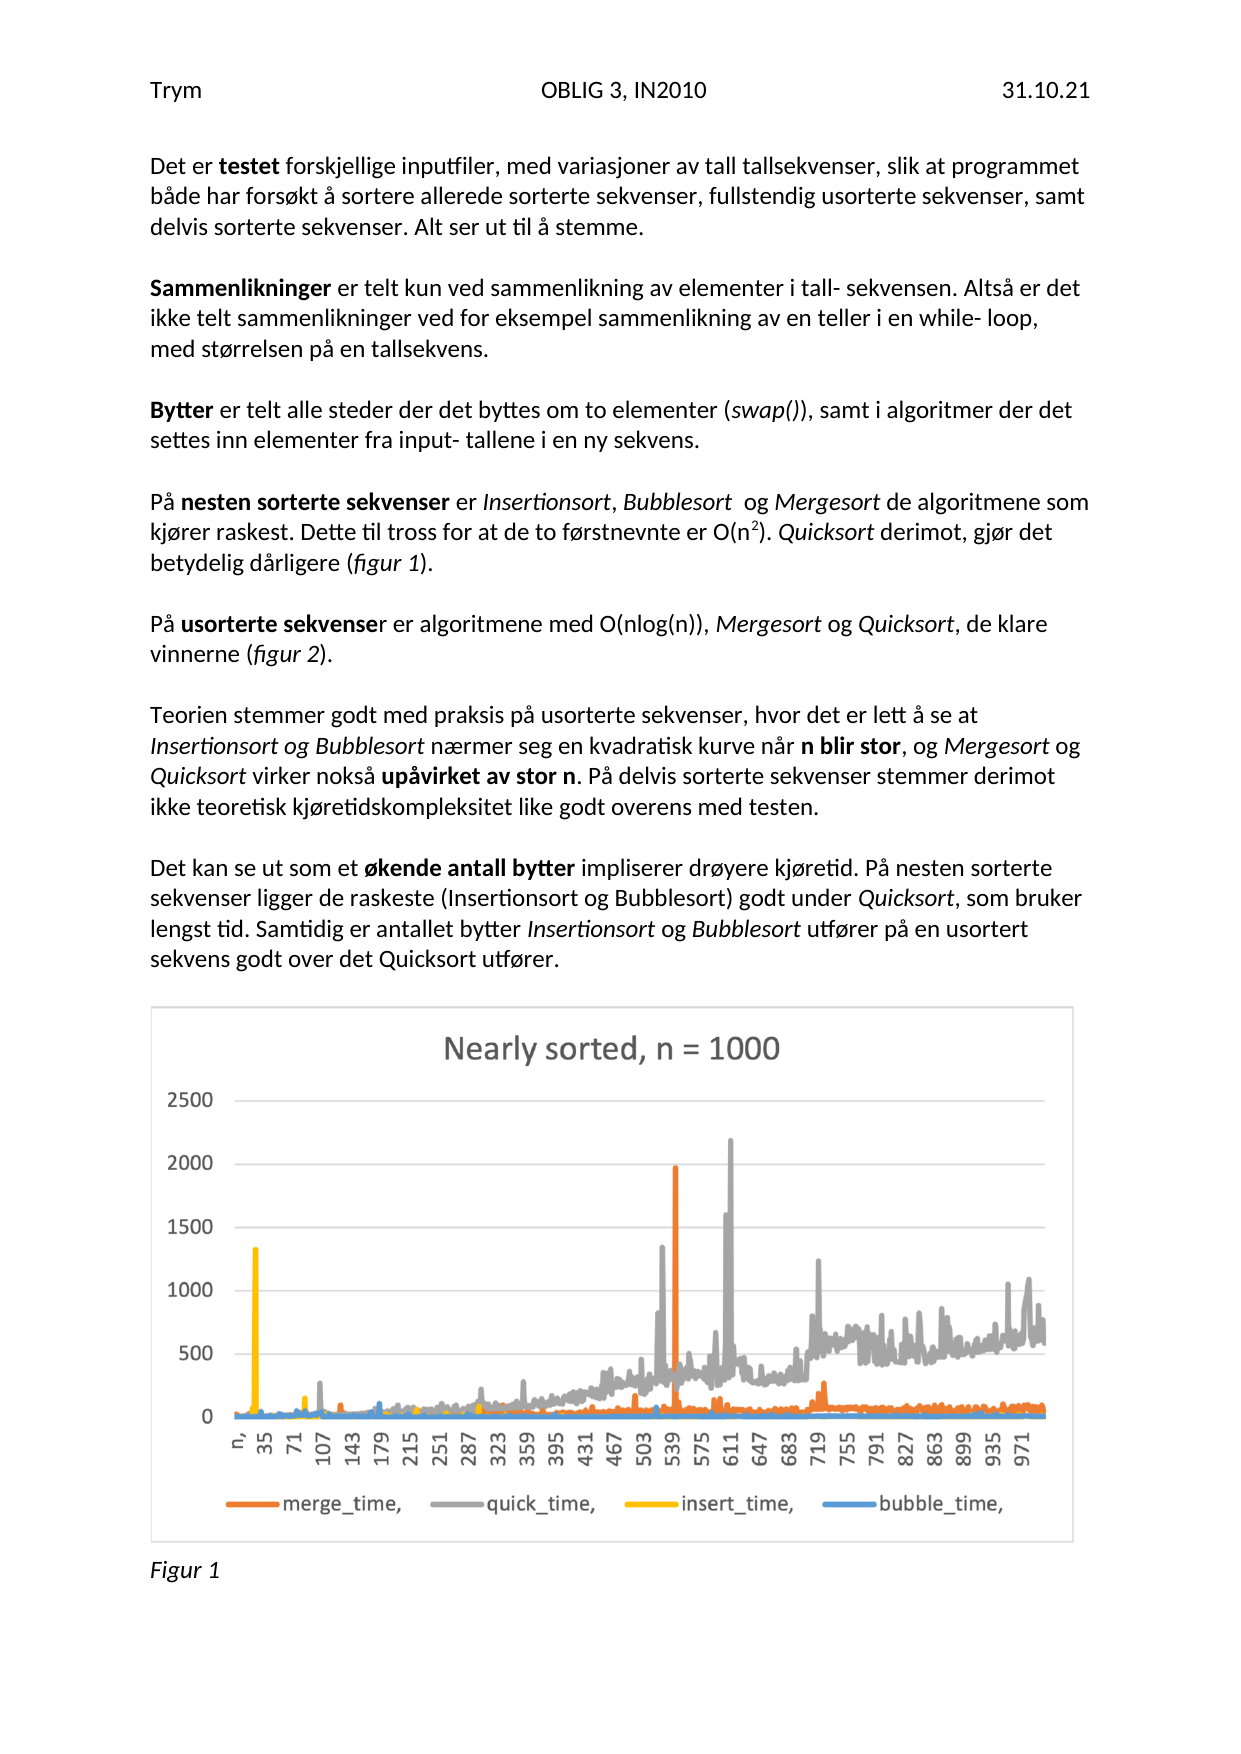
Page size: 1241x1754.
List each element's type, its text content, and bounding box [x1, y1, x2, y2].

picture [149, 1006, 1074, 1544]
text Bytter er telt alle steder der det byttes om to elementer (swap()), samt i algoritmer der det settes inn elementer fra input- tallene i en ny sekvens. [150, 394, 1090, 455]
text Sammenlikninger er telt kun ved sammenlikning av elementer i tall- sekvensen. Altså er det ikke telt sammenlikninger ved for eksempel sammenlikning av en teller i en while- loop, med størrelsen på en tallsekvens. [150, 272, 1090, 364]
text Det er testet forskjellige inputfiler, med variasjoner av tall tallsekvenser, slik at programmet både har forsøkt å sortere allerede sorterte sekvenser, fullstendig usorterte sekvenser, samt delvis sorterte sekvenser. Alt ser ut til å stemme. [150, 150, 1090, 242]
text Teorien stemmer godt med praksis på usorterte sekvenser, hvor det er lett å se at Insertionsort og Bubblesort nærmer seg en kvadratisk kurve når n blir stor, og Mergesort og Quicksort virker nokså upåvirket av stor n. På delvis sorterte sekvenser stemmer derimot ikke teoretisk kjøretidskompleksitet like godt overens med testen. [150, 699, 1090, 821]
text På usorterte sekvenser er algoritmene med O(nlog(n)), Mergesort og Quicksort, de klare vinnerne (figur 2). [150, 608, 1090, 669]
text På nesten sorterte sekvenser er Insertionsort, Bubblesort og Mergesort de algoritmene som kjører raskest. Dette til tross for at de to førstnevnte er O(n2). Quicksort derimot, gjør det betydelig dårligere (figur 1). [150, 486, 1090, 577]
text Det kan se ut som et økende antall bytter impliserer drøyere kjøretid. På nesten sorterte sekvenser ligger de raskeste (Insertionsort og Bubblesort) godt under Quicksort, som bruker lengst tid. Samtidig er antallet bytter Insertionsort og Bubblesort utfører på en usortert sekvens godt over det Quicksort utfører. [150, 852, 1090, 974]
